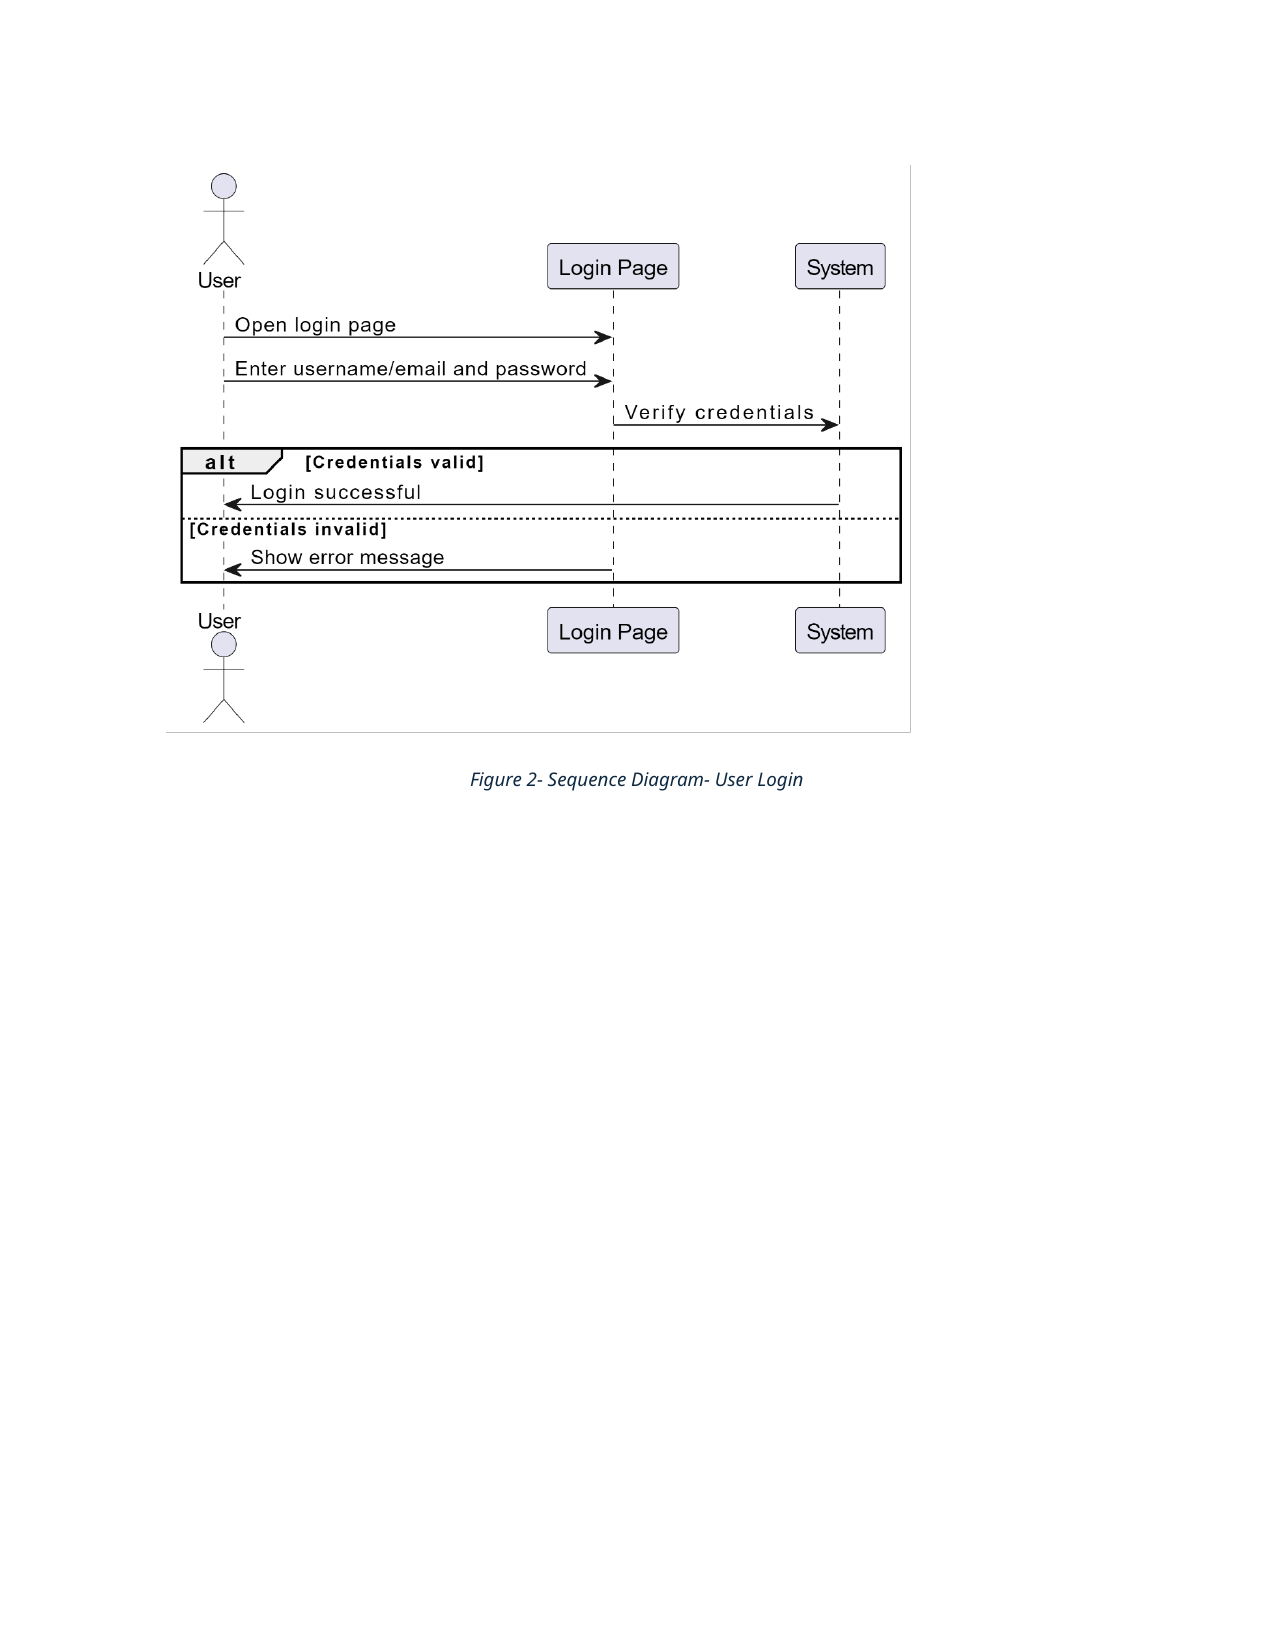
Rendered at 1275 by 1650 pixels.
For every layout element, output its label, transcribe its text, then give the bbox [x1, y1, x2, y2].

text Figure 2- Sequence Diagram- User Login [150, 767, 1125, 792]
picture [150, 150, 926, 748]
